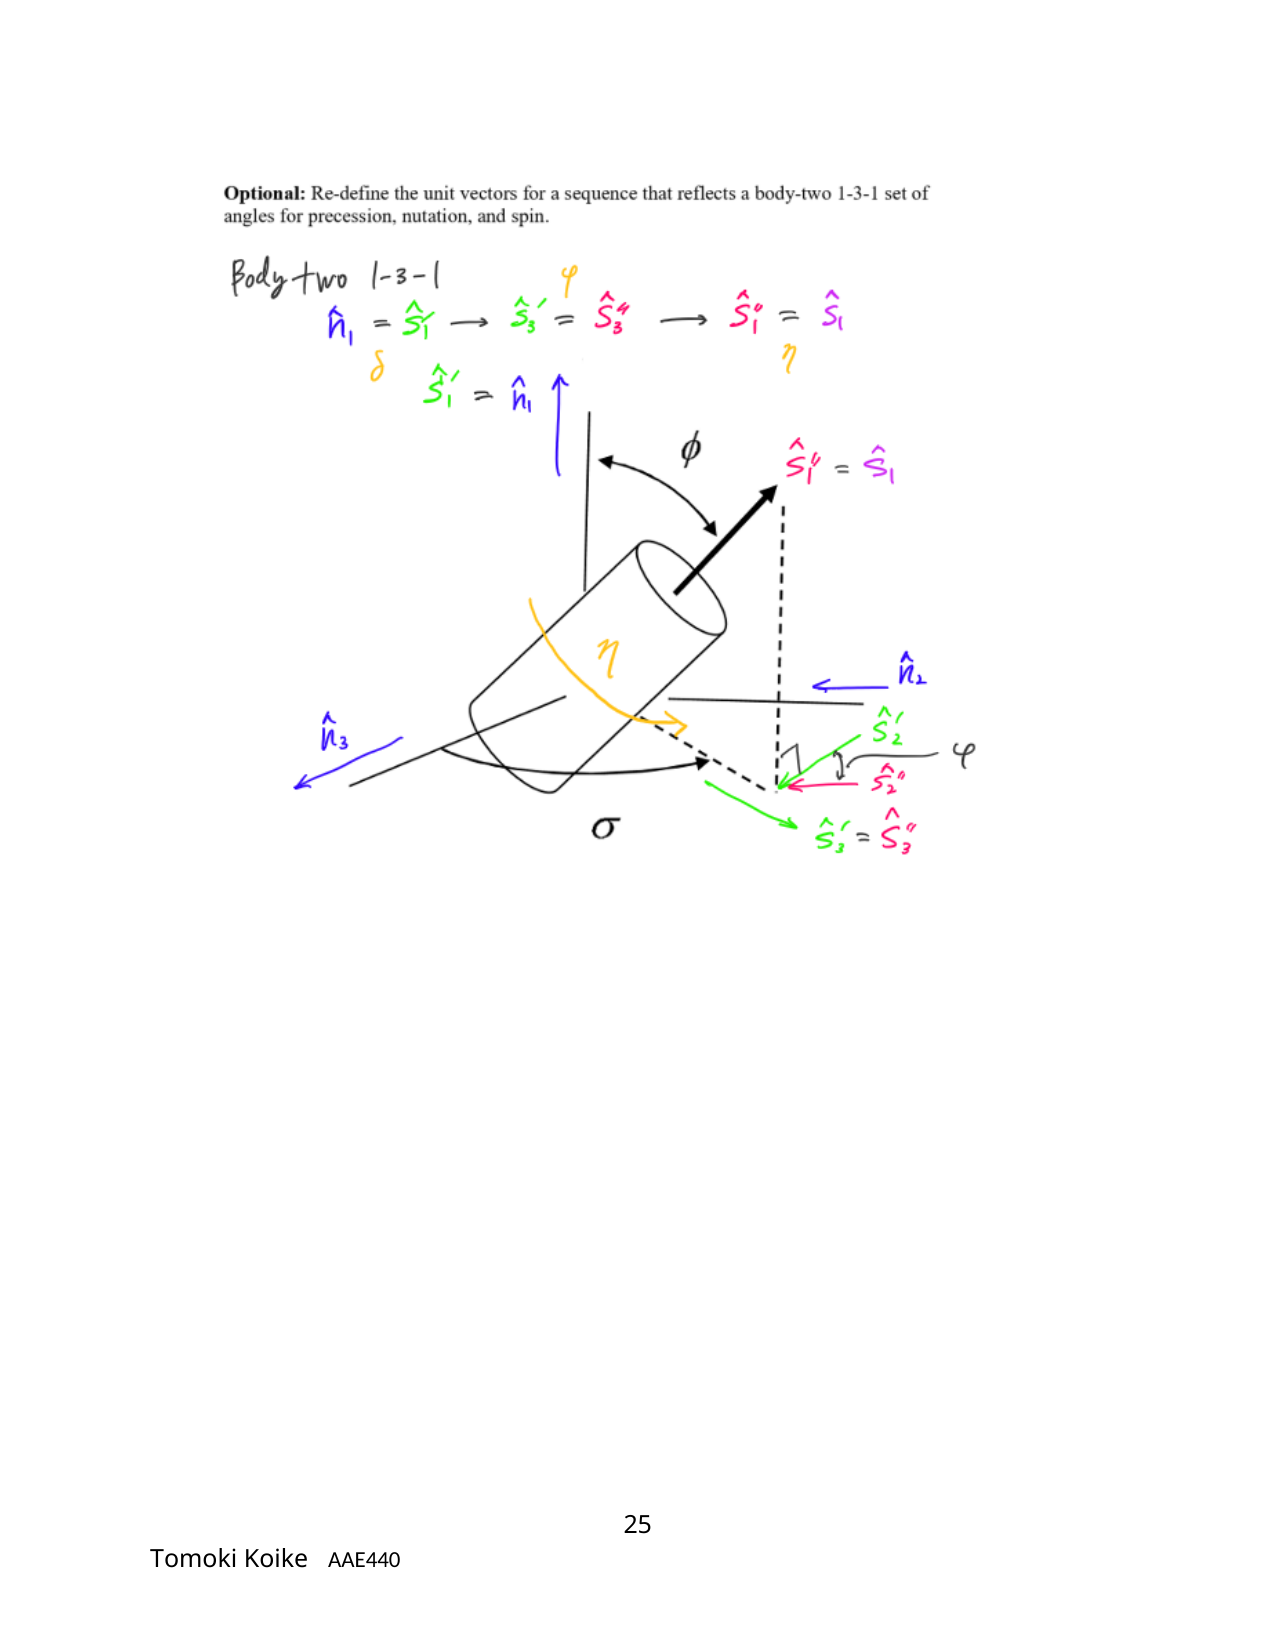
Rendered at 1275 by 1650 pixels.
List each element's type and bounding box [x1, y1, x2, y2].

picture [150, 150, 1125, 925]
